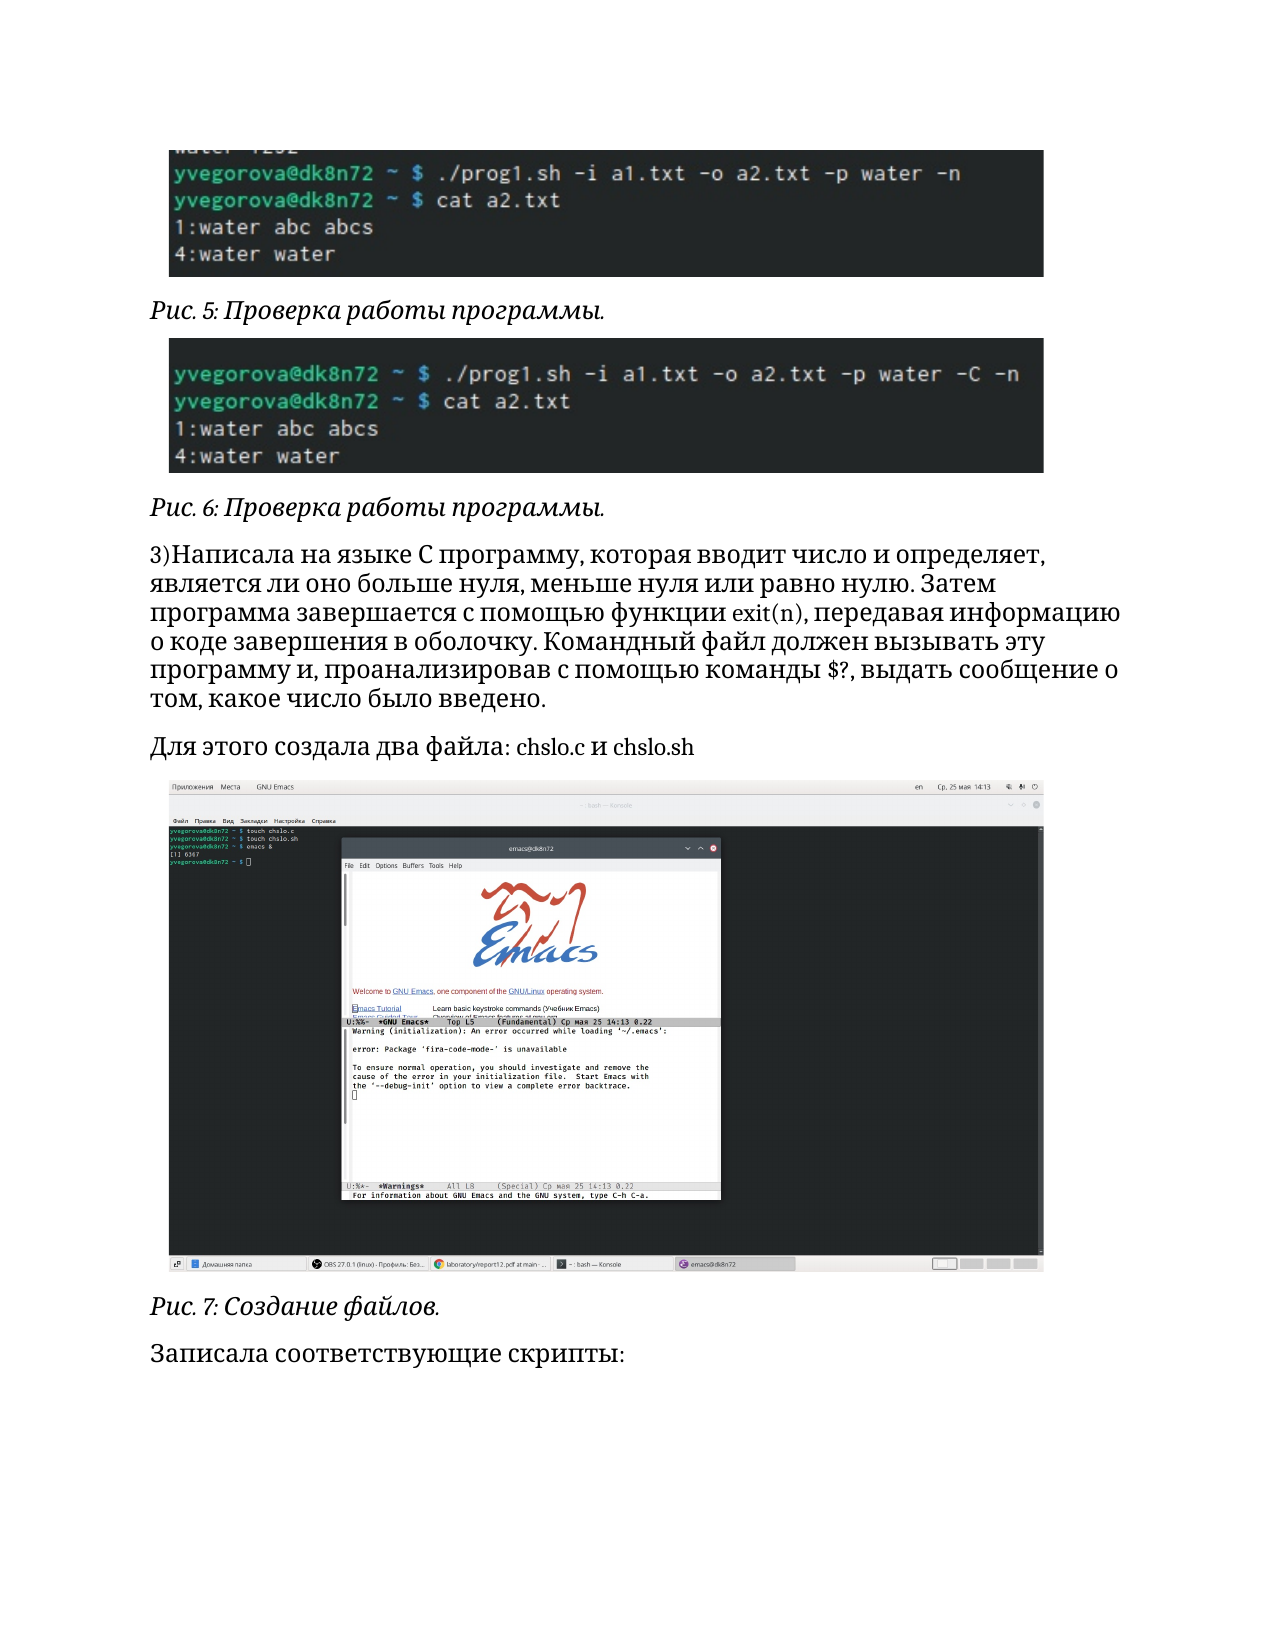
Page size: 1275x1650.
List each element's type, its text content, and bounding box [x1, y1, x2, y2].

text Рис. 6: Проверка работы программы. [150, 494, 1125, 522]
text Записала соответствующие скрипты: [150, 1340, 1125, 1369]
text Рис. 5: Проверка работы программы. [150, 297, 1125, 326]
picture [168, 150, 1044, 277]
text 3)Написала на языке С программу, которая вводит число и определяет, является ли оно больше нуля, меньше нуля или равно нулю. Затем программа завершается с помощью функции exit(n), передавая информацию о коде завершения в оболочку. Командный файл должен вызывать эту программу и, проанализировав с помощью команды $?, выдать сообщение о том, какое число было введено. [150, 541, 1125, 714]
picture [168, 780, 1044, 1272]
text Для этого создала два файла: chslo.c и chslo.sh [150, 732, 1125, 761]
picture [168, 338, 1044, 473]
text Рис. 7: Создание файлов. [150, 1293, 1125, 1322]
